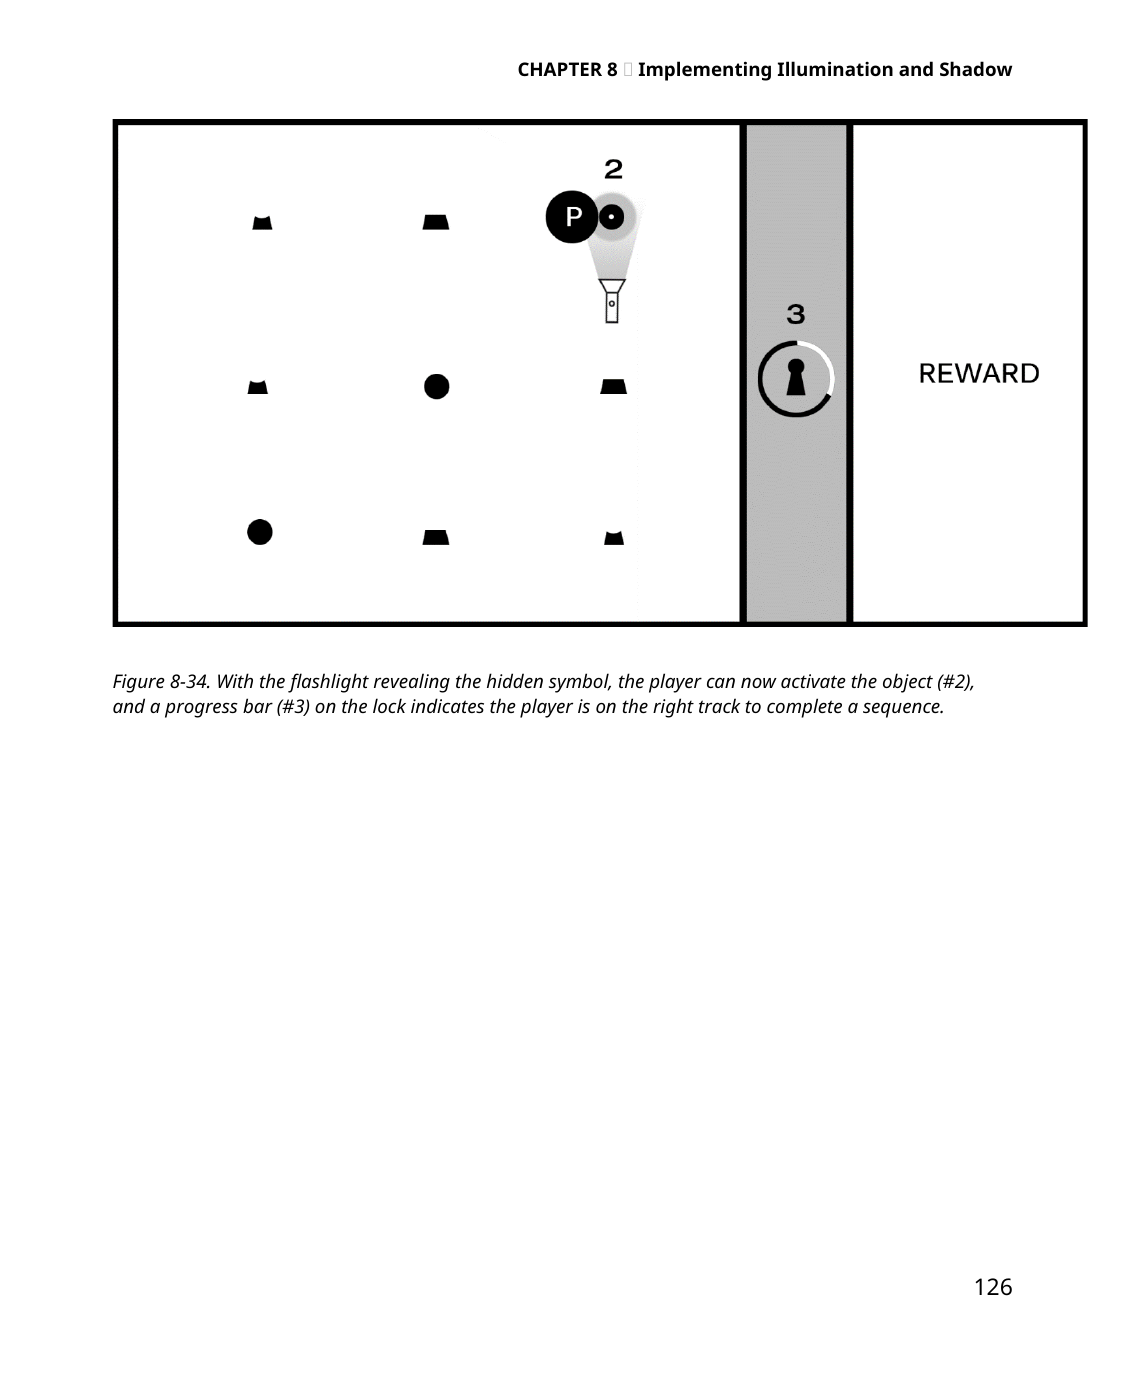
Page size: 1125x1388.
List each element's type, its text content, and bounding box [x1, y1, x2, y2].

picture [112, 119, 1088, 627]
text Figure 8-34. With the flashlight revealing the hidden symbol, the player can now activate the object (#2), and a progress bar (#3) on the lock indicates the player is on the right track to complete a sequence. [112, 668, 1012, 719]
